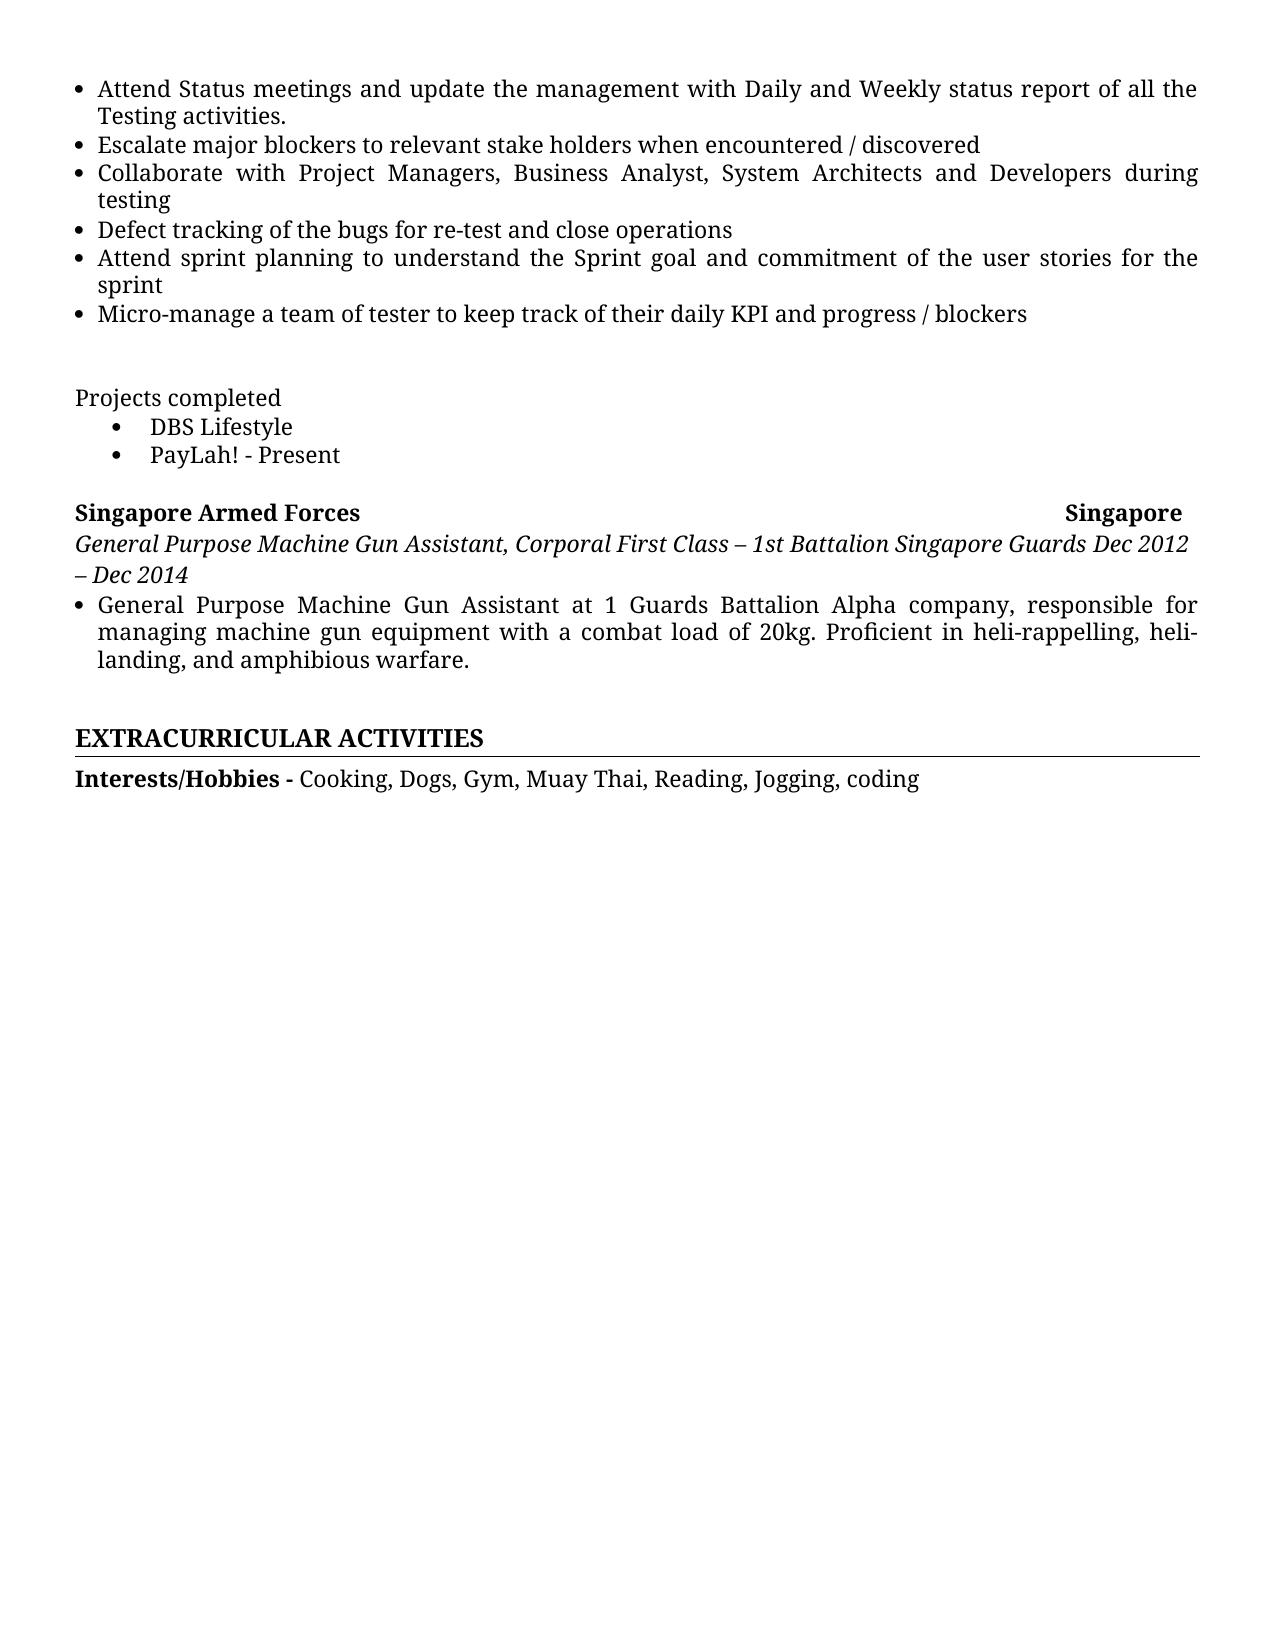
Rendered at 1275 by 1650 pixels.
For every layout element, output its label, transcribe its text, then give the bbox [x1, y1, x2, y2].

list General Purpose Machine Gun Assistant at 1 Guards Battalion Alpha company, responsible for managing machine gun equipment with a combat load of 20kg. Proficient in heli-rappelling, heli-landing, and amphibious warfare. [75, 591, 1200, 675]
text Interests/Hobbies - Cooking, Dogs, Gym, Muay Thai, Reading, Jogging, coding [75, 763, 1200, 794]
list Attend Status meetings and update the management with Daily and Weekly status report of all the Testing activities. [75, 75, 1200, 131]
text Singapore Armed Forces Singapore [75, 497, 1200, 528]
list Attend sprint planning to understand the Sprint goal and commitment of the user stories for the sprint [75, 244, 1200, 300]
list PayLah! - Present [112, 441, 1200, 469]
text EXTRACURRICULAR ACTIVITIES [75, 720, 1200, 756]
list Micro-manage a team of tester to keep track of their daily KPI and progress / blockers [75, 300, 1200, 328]
text Projects completed [75, 384, 1200, 412]
text General Purpose Machine Gun Assistant, Corporal First Class – 1st Battalion Singapore Guards Dec 2012 – Dec 2014 [75, 528, 1200, 591]
list DBS Lifestyle [112, 412, 1200, 441]
list Defect tracking of the bugs for re-test and close operations [75, 216, 1200, 244]
list Collaborate with Project Managers, Business Analyst, System Architects and Developers during testing [75, 159, 1200, 216]
list Escalate major blockers to relevant stake holders when encountered / discovered [75, 131, 1200, 159]
